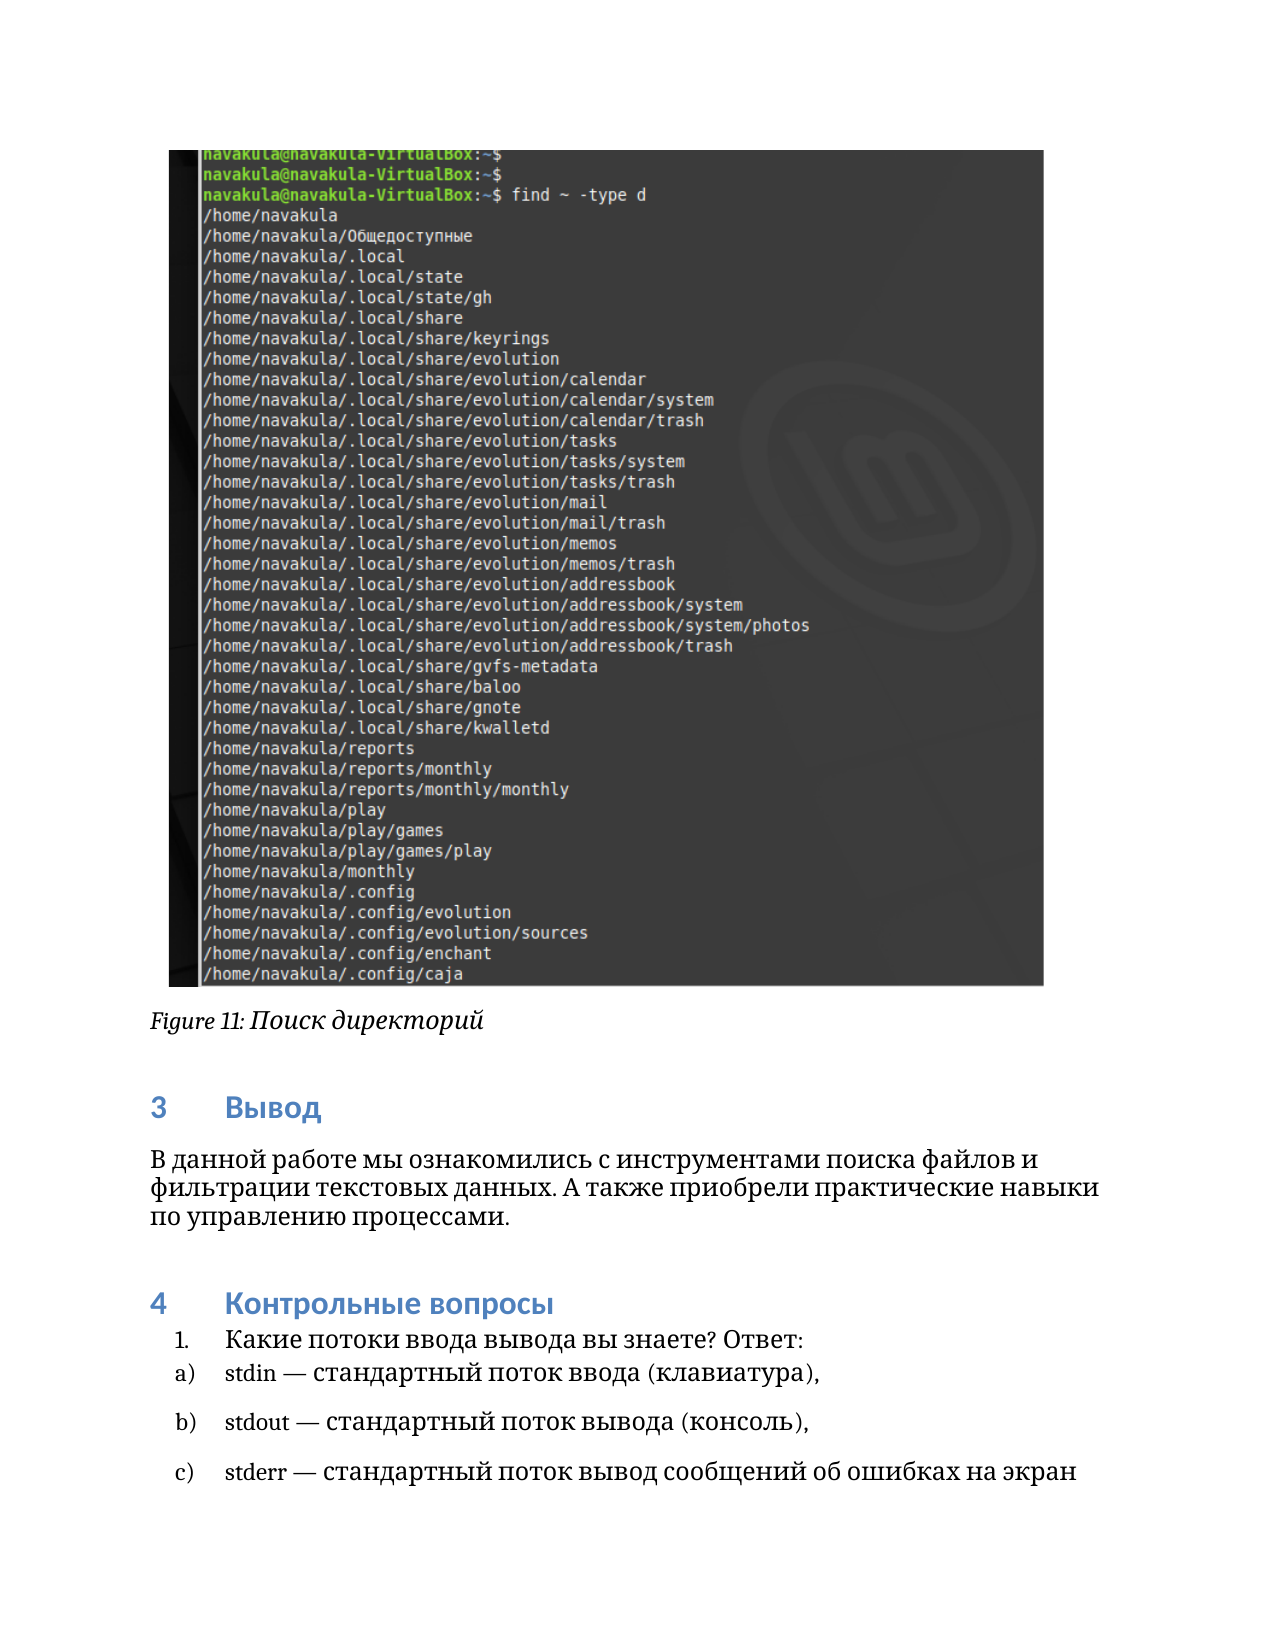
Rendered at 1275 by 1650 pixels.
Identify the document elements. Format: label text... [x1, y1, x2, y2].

list Какие потоки ввода вывода вы знаете? Ответ: [175, 1326, 1125, 1355]
subtitle 3 Вывод [150, 1086, 1125, 1127]
subtitle 4 Контрольные вопросы [150, 1282, 1125, 1322]
list stdout — стандартный поток вывода (консоль), [175, 1408, 1125, 1437]
list stderr — стандартный поток вывод сообщений об ошибках на экран [175, 1458, 1125, 1487]
text Figure 11: Поиск директорий [150, 1007, 1125, 1036]
picture [168, 150, 1044, 987]
text В данной работе мы ознакомились с инструментами поиска файлов и фильтрации текстовых данных. А также приобрели практические навыки по управлению процессами. [150, 1146, 1125, 1232]
list stdin — стандартный поток ввода (клавиатура), [175, 1359, 1125, 1387]
